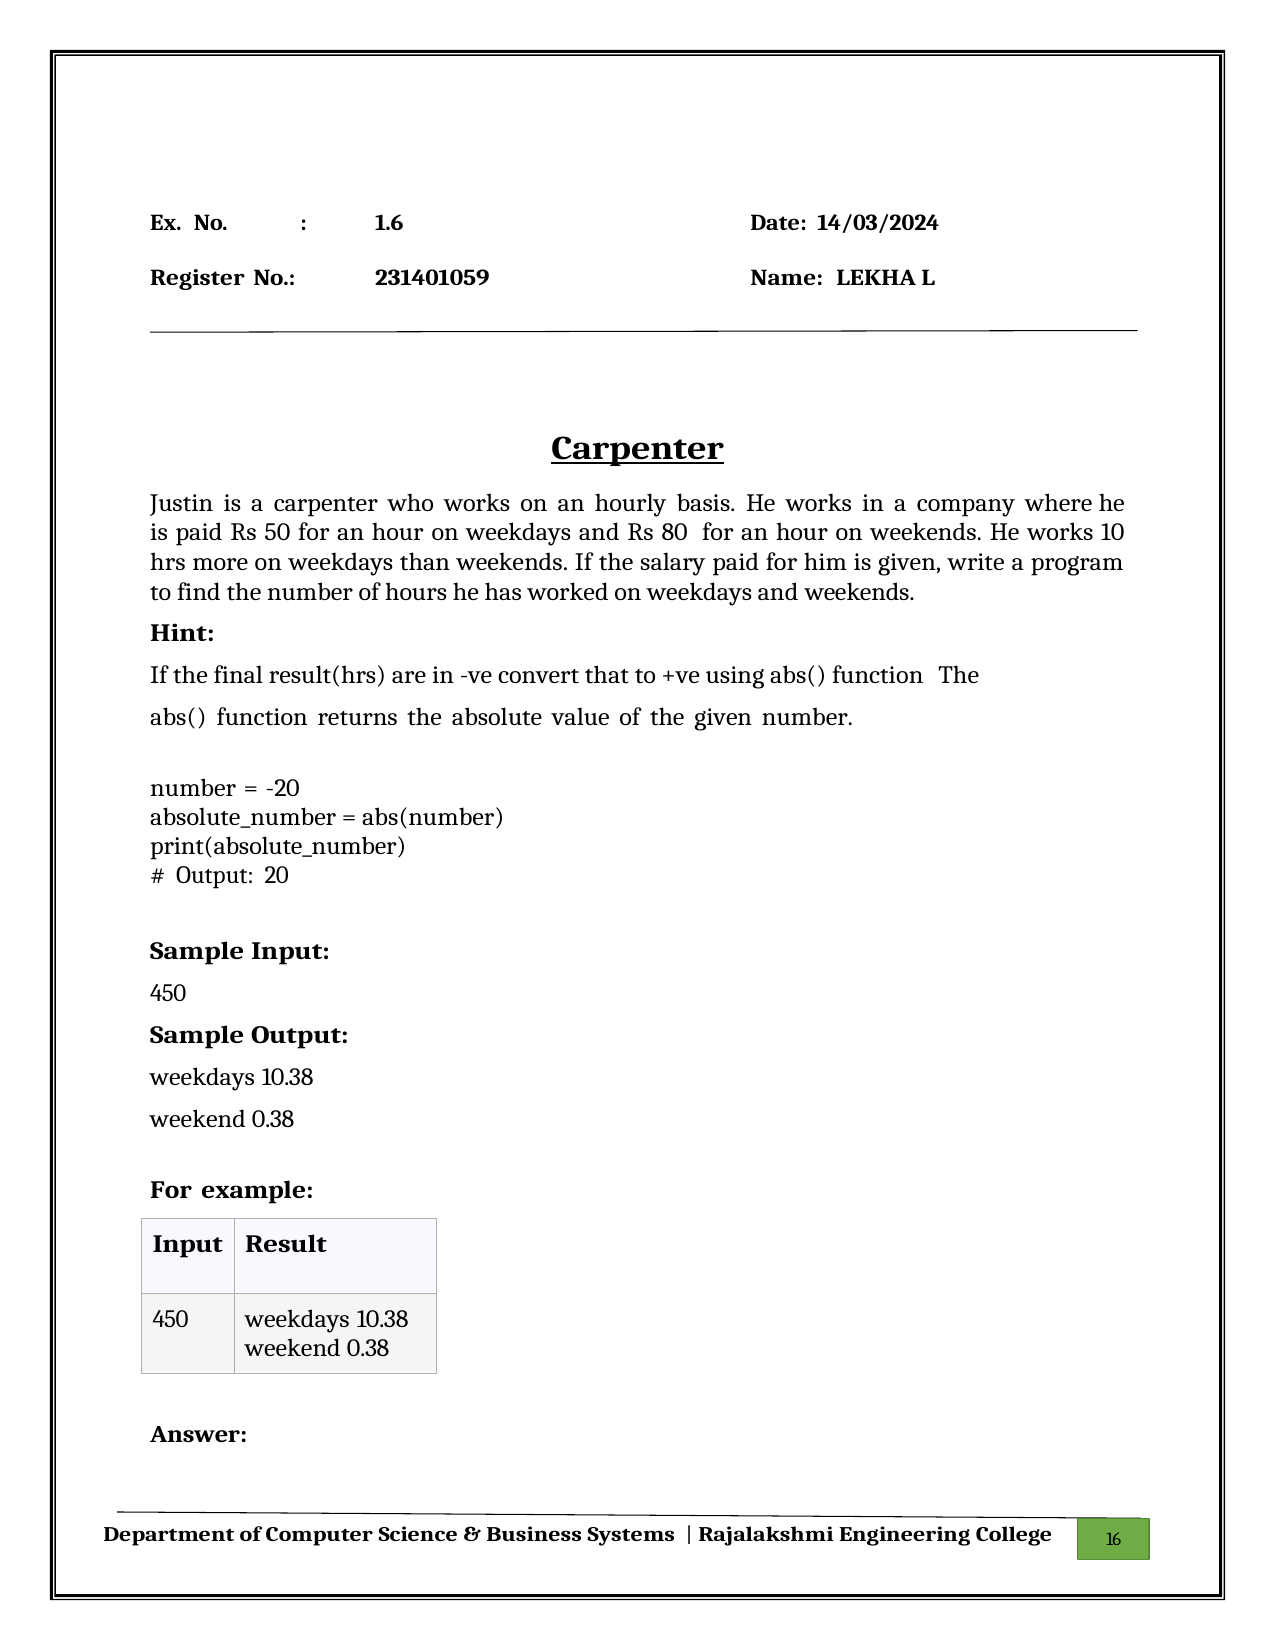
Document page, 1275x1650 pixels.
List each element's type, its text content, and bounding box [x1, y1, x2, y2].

text Ex. No. : 1.6 Date: 14/03/2024 [150, 210, 1137, 236]
subtitle Hint: [150, 619, 1137, 648]
table_header Input [142, 1219, 234, 1292]
text # Output: 20 [150, 861, 1137, 890]
subtitle Sample Output: [150, 1021, 1137, 1050]
subtitle Sample Input: [150, 937, 1137, 966]
text If the final result(hrs) are in -ve convert that to +ve using abs() function The abs() function returns the absolute value of the given number. [150, 661, 991, 731]
text absolute_number = abs(number) print(absolute_number) [150, 803, 539, 861]
text Justin is a carpenter who works on an hourly basis. He works in a company where he is paid Rs 50 for an hour on weekdays and Rs 80 for an hour on weekends. He works 10 hrs more on weekdays than weekends. If the salary paid for him is given, write a program to find the number of hours he has worked on weekdays and weekends. [150, 489, 1125, 606]
text Register No.: 231401059 Name: LEKHA L [150, 265, 1137, 292]
subtitle Carpenter [137, 430, 1137, 468]
text weekend 0.38 [150, 1105, 1137, 1133]
table_cell weekdays 10.38 weekend 0.38 [235, 1294, 436, 1372]
text weekdays 10.38 [150, 1063, 1137, 1092]
table_header Result [235, 1219, 436, 1292]
text 450 [150, 979, 1137, 1007]
subtitle For example: [150, 1176, 1137, 1205]
text number = -20 [150, 774, 1137, 803]
table_cell 450 [142, 1294, 234, 1372]
text Answer: [150, 1421, 1137, 1448]
